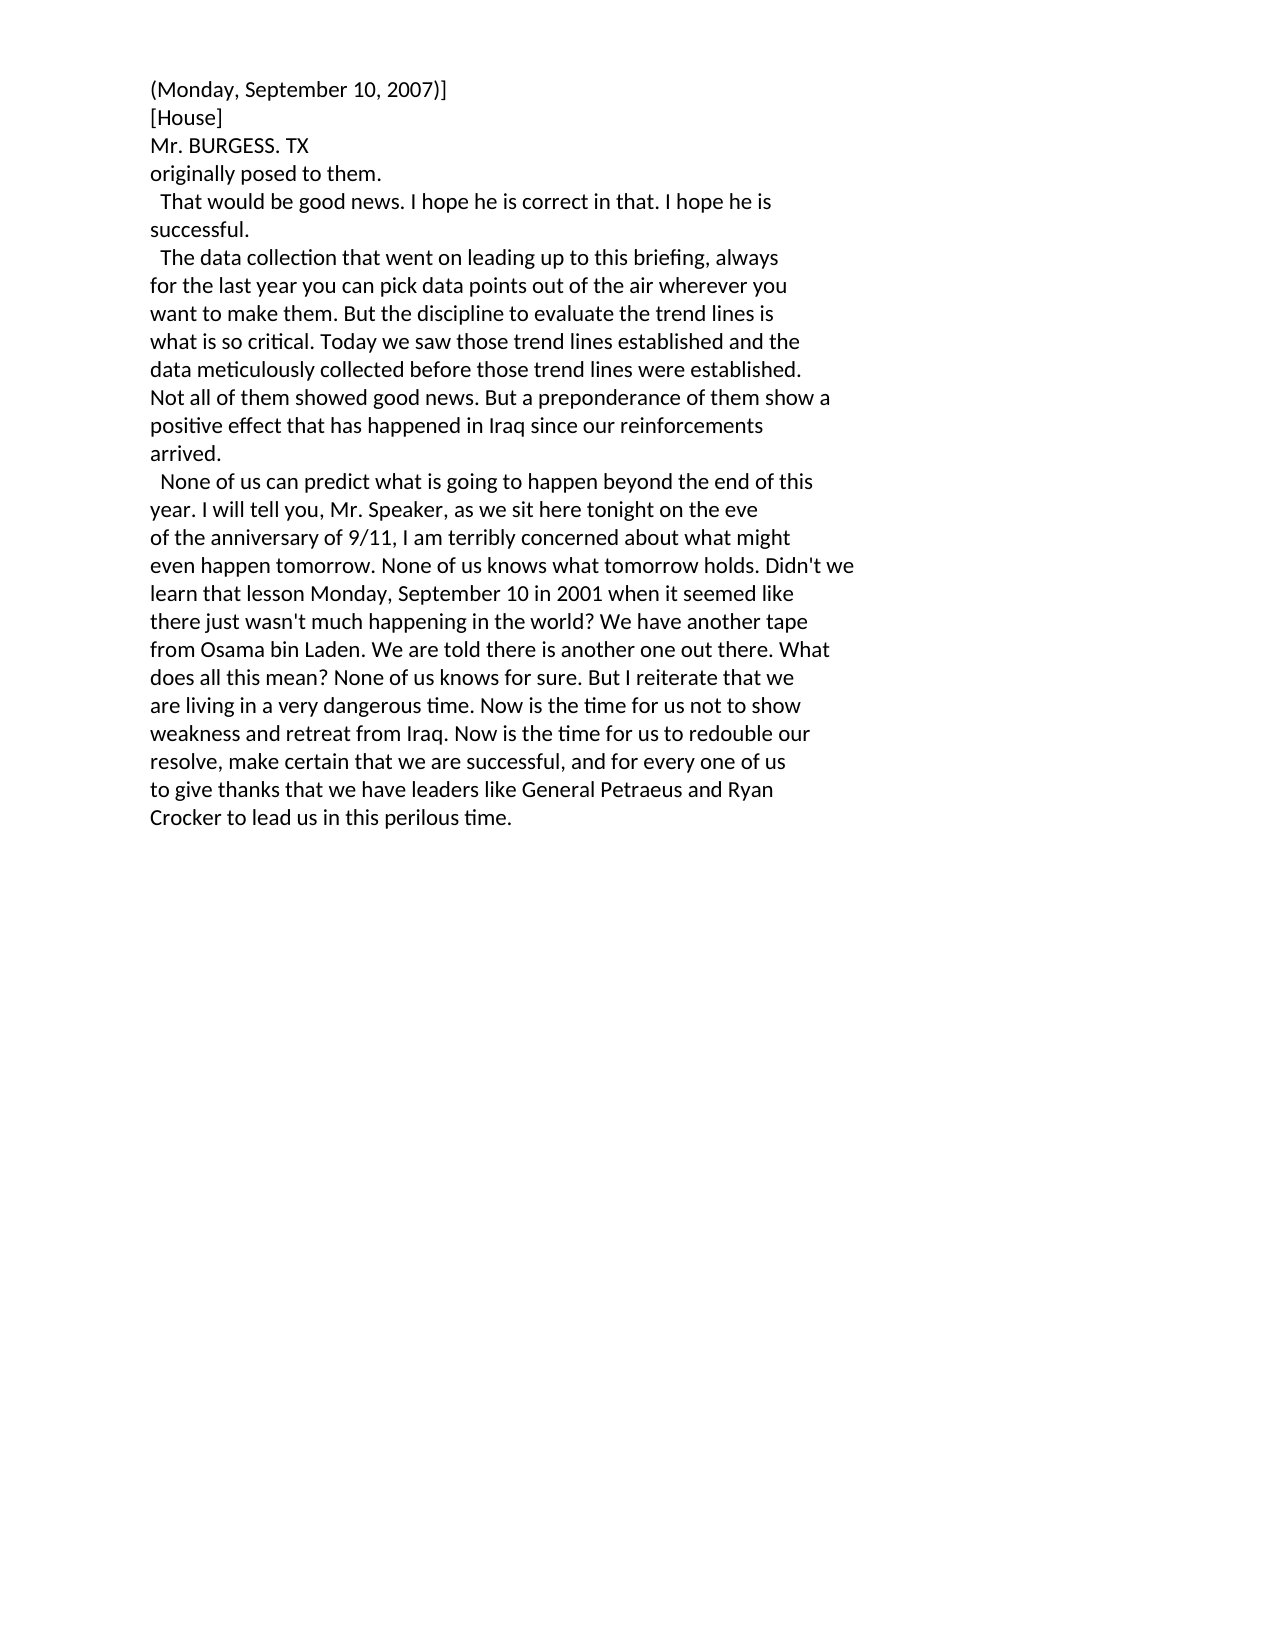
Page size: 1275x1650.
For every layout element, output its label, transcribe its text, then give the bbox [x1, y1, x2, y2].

text That would be good news. I hope he is correct in that. I hope he is [150, 187, 1125, 215]
text weakness and retreat from Iraq. Now is the time for us to redouble our [150, 719, 1125, 747]
text None of us can predict what is going to happen beyond the end of this [150, 467, 1125, 495]
text want to make them. But the discipline to evaluate the trend lines is [150, 299, 1125, 327]
text what is so critical. Today we saw those trend lines established and the [150, 327, 1125, 355]
text Crocker to lead us in this perilous time. [150, 803, 1125, 832]
text positive effect that has happened in Iraq since our reinforcements [150, 411, 1125, 439]
text for the last year you can pick data points out of the air wherever you [150, 271, 1125, 299]
text does all this mean? None of us knows for sure. But I reiterate that we [150, 663, 1125, 691]
text successful. [150, 215, 1125, 243]
text even happen tomorrow. None of us knows what tomorrow holds. Didn't we [150, 551, 1125, 579]
text learn that lesson Monday, September 10 in 2001 when it seemed like [150, 579, 1125, 607]
text Not all of them showed good news. But a preponderance of them show a [150, 383, 1125, 411]
text from Osama bin Laden. We are told there is another one out there. What [150, 635, 1125, 663]
text are living in a very dangerous time. Now is the time for us not to show [150, 691, 1125, 719]
text to give thanks that we have leaders like General Petraeus and Ryan [150, 776, 1125, 803]
text of the anniversary of 9/11, I am terribly concerned about what might [150, 523, 1125, 551]
text resolve, make certain that we are successful, and for every one of us [150, 747, 1125, 776]
text there just wasn't much happening in the world? We have another tape [150, 607, 1125, 635]
text originally posed to them. [150, 159, 1125, 187]
text arrived. [150, 439, 1125, 467]
text The data collection that went on leading up to this briefing, always [150, 243, 1125, 271]
text data meticulously collected before those trend lines were established. [150, 355, 1125, 383]
text year. I will tell you, Mr. Speaker, as we sit here tonight on the eve [150, 495, 1125, 523]
